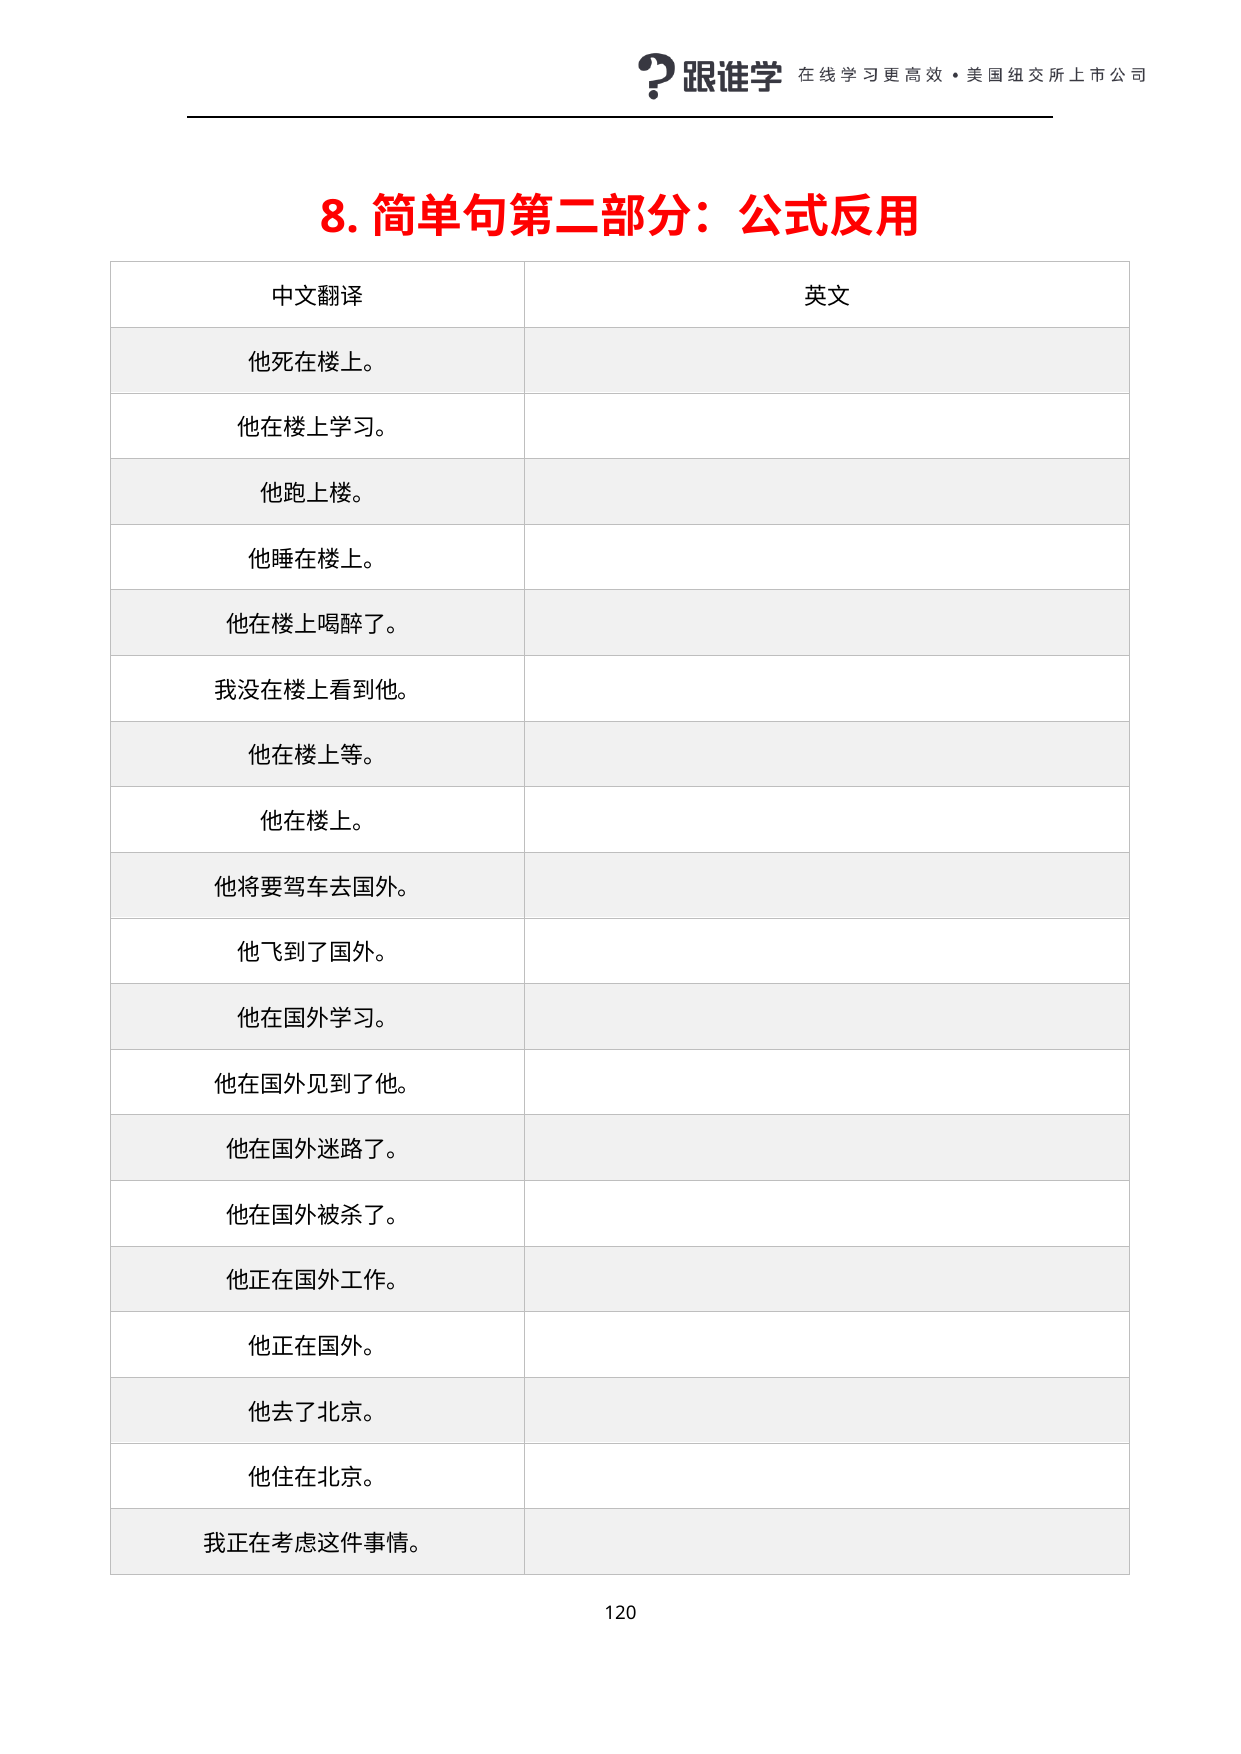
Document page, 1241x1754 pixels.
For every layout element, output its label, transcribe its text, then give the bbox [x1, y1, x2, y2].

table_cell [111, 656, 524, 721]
picture [595, 34, 1183, 114]
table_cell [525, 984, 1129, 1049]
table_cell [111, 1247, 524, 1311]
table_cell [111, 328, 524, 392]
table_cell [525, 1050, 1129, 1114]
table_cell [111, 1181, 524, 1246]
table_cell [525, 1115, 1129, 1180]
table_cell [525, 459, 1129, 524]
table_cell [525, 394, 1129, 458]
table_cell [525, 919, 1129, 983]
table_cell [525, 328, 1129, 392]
text 8. 简单句第二部分：公式反用 [187, 164, 1053, 261]
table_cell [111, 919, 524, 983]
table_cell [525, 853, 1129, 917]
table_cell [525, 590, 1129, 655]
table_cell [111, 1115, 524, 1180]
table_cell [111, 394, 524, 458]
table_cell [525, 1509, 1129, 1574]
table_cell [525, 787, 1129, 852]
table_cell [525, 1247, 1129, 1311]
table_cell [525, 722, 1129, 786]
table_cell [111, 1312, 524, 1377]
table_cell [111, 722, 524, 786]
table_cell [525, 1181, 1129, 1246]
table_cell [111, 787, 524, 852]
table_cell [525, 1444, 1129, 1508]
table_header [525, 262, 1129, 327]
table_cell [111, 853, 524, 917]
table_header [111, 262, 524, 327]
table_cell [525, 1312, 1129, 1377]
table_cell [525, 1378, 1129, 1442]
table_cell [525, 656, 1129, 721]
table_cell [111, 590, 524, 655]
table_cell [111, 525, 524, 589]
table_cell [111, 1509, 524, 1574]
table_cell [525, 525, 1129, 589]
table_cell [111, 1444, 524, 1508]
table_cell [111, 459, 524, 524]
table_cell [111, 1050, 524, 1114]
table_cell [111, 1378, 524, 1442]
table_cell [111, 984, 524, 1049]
